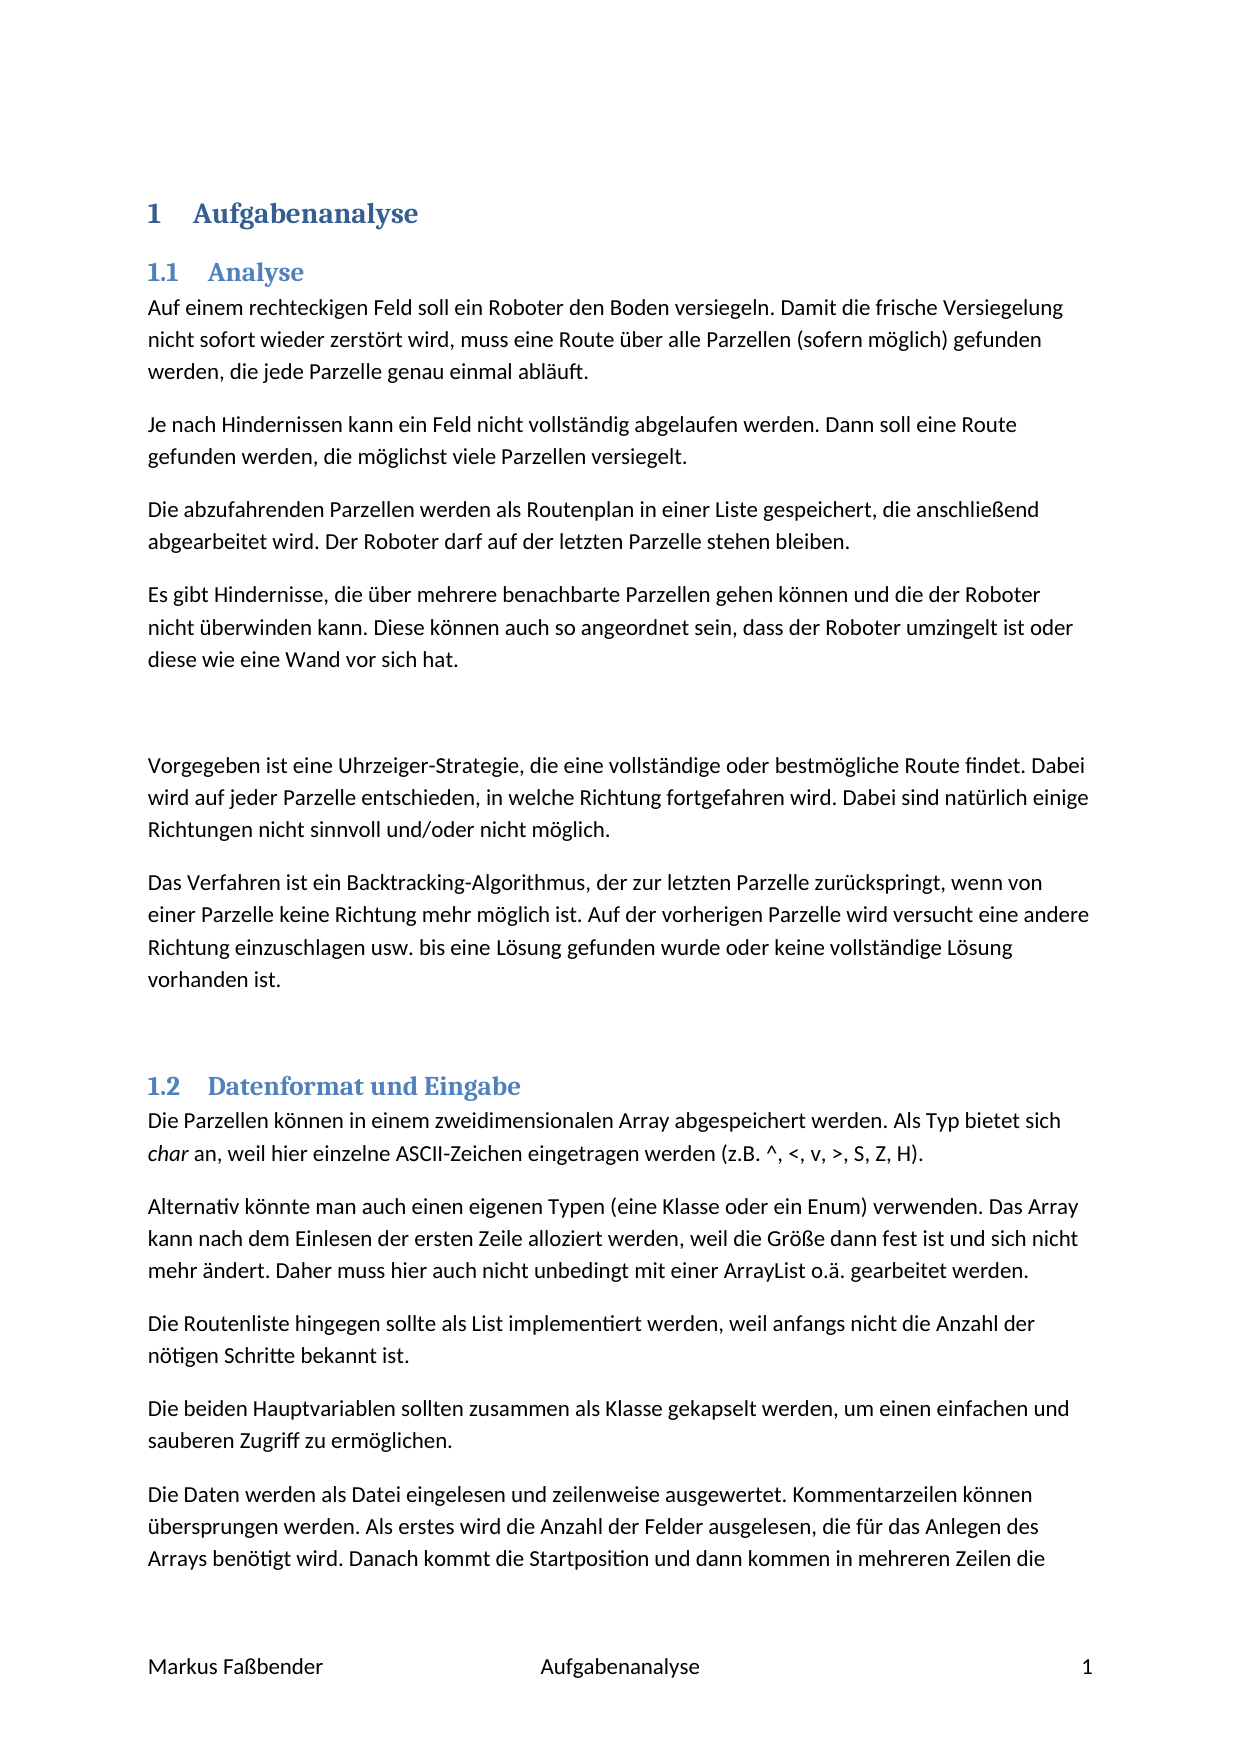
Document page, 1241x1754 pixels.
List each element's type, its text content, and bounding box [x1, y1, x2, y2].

text Das Verfahren ist ein Backtracking-Algorithmus, der zur letzten Parzelle zurückspringt, wenn von einer Parzelle keine Richtung mehr möglich ist. Auf der vorherigen Parzelle wird versucht eine andere Richtung einzuschlagen usw. bis eine Lösung gefunden wurde oder keine vollständige Lösung vorhanden ist. [148, 868, 1093, 993]
text Die abzufahrenden Parzellen werden als Routenplan in einer Liste gespeichert, die anschließend abgearbeitet wird. Der Roboter darf auf der letzten Parzelle stehen bleiben. [148, 495, 1093, 556]
text Auf einem rechteckigen Feld soll ein Roboter den Boden versiegeln. Damit die frische Versiegelung nicht sofort wieder zerstört wird, muss eine Route über alle Parzellen (sofern möglich) gefunden werden, die jede Parzelle genau einmal abläuft. [148, 293, 1093, 385]
subtitle Analyse [148, 257, 1093, 288]
subtitle Datenformat und Eingabe [148, 1071, 1093, 1102]
text Alternativ könnte man auch einen eigenen Typen (eine Klasse oder ein Enum) verwenden. Das Array kann nach dem Einlesen der ersten Zeile alloziert werden, weil die Größe dann fest ist und sich nicht mehr ändert. Daher muss hier auch nicht unbedingt mit einer ArrayList o.ä. gearbeitet werden. [148, 1192, 1093, 1284]
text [148, 1480, 1093, 1572]
text Die Parzellen können in einem zweidimensionalen Array abgespeichert werden. Als Typ bietet sich char an, weil hier einzelne ASCII-Zeichen eingetragen werden (z.B. ^, <, v, >, S, Z, H). [148, 1107, 1093, 1167]
subtitle Aufgabenanalyse [148, 198, 1093, 231]
text Die Routenliste hingegen sollte als List implementiert werden, weil anfangs nicht die Anzahl der nötigen Schritte bekannt ist. [148, 1309, 1093, 1369]
text Es gibt Hindernisse, die über mehrere benachbarte Parzellen gehen können und die der Roboter nicht überwinden kann. Diese können auch so angeordnet sein, dass der Roboter umzingelt ist oder diese wie eine Wand vor sich hat. [148, 581, 1093, 673]
text Je nach Hindernissen kann ein Feld nicht vollständig abgelaufen werden. Dann soll eine Route gefunden werden, die möglichst viele Parzellen versiegelt. [148, 410, 1093, 470]
text Vorgegeben ist eine Uhrzeiger-Strategie, die eine vollständige oder bestmögliche Route findet. Dabei wird auf jeder Parzelle entschieden, in welche Richtung fortgefahren wird. Dabei sind natürlich einige Richtungen nicht sinnvoll und/oder nicht möglich. [148, 751, 1093, 843]
text Die beiden Hauptvariablen sollten zusammen als Klasse gekapselt werden, um einen einfachen und sauberen Zugriff zu ermöglichen. [148, 1394, 1093, 1455]
